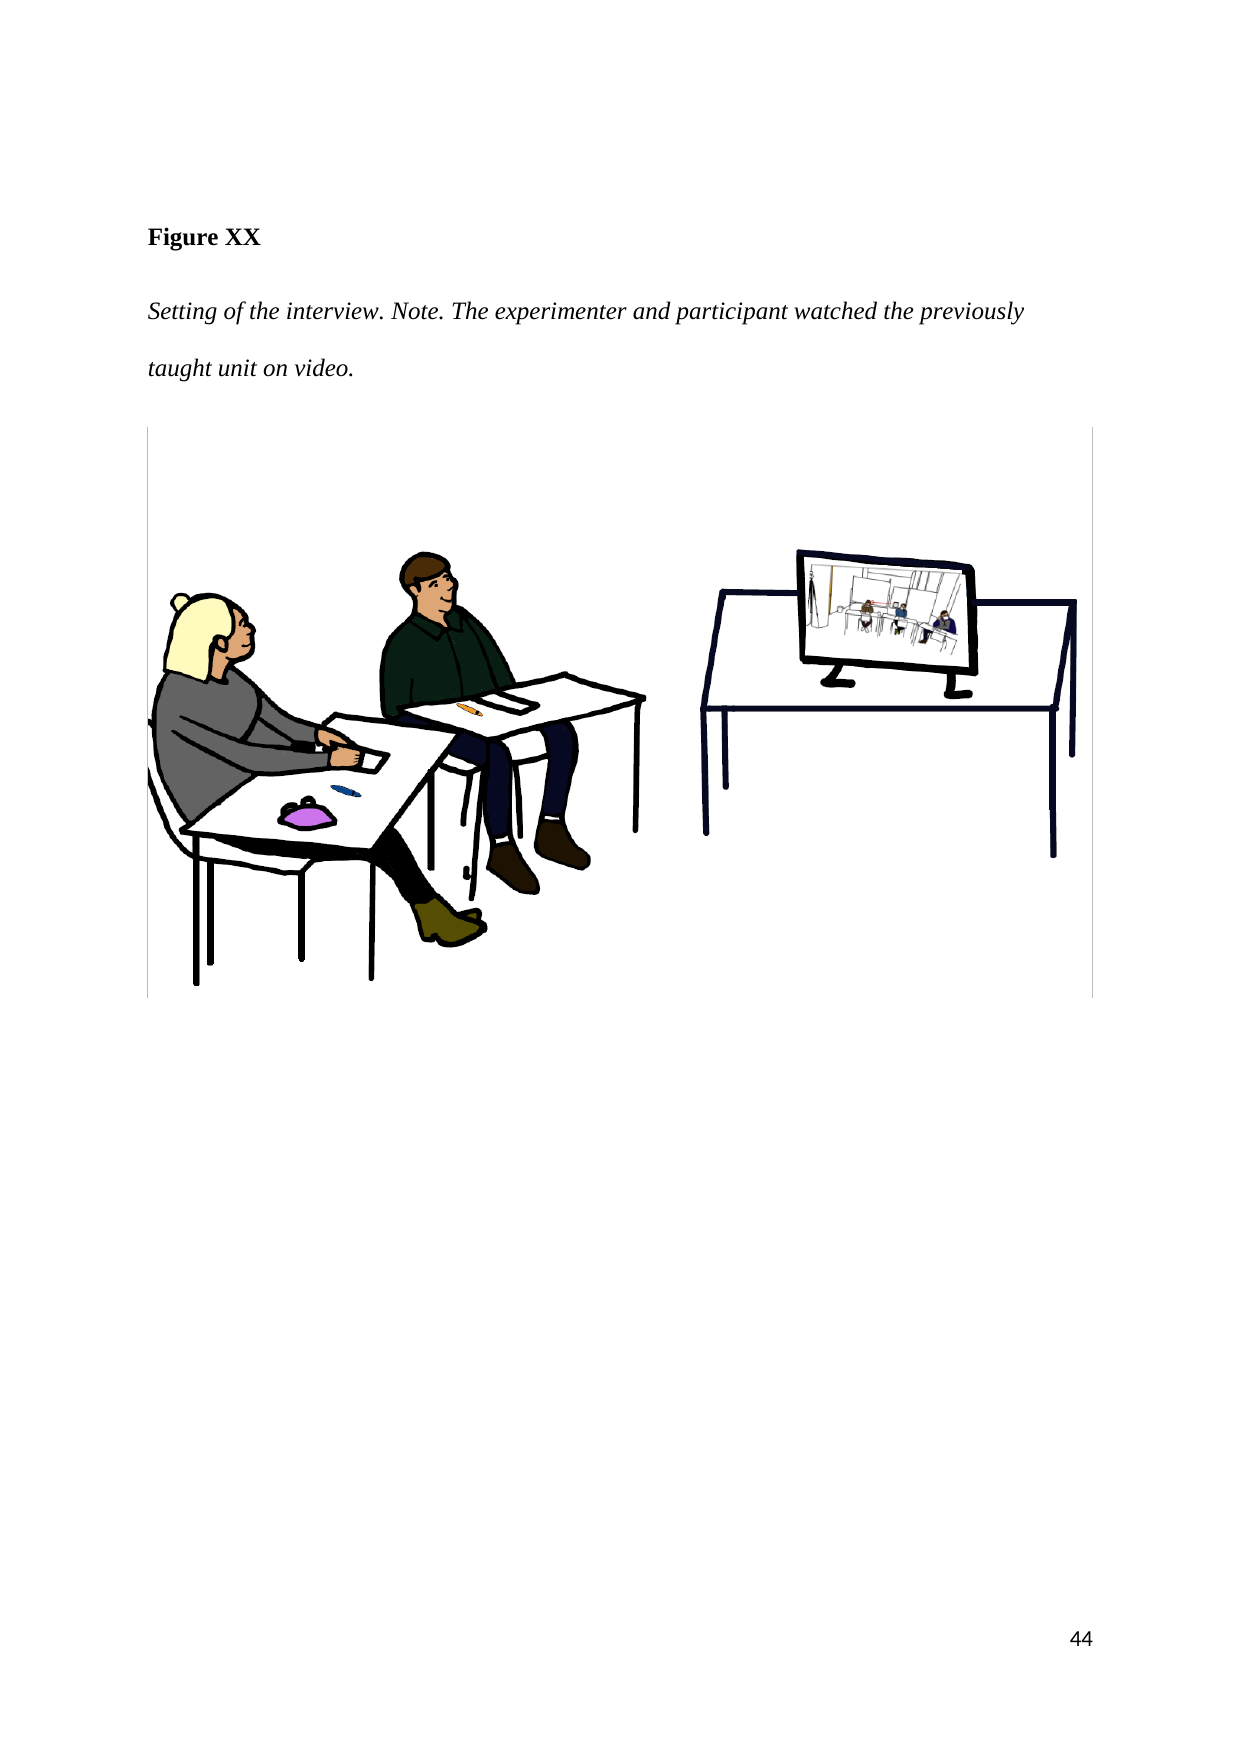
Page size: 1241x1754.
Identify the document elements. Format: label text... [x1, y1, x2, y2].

text Figure XX [148, 222, 1093, 251]
text Setting of the interview. Note. The experimenter and participant watched the previously taught unit on video. [148, 296, 1093, 382]
picture [147, 427, 1093, 998]
